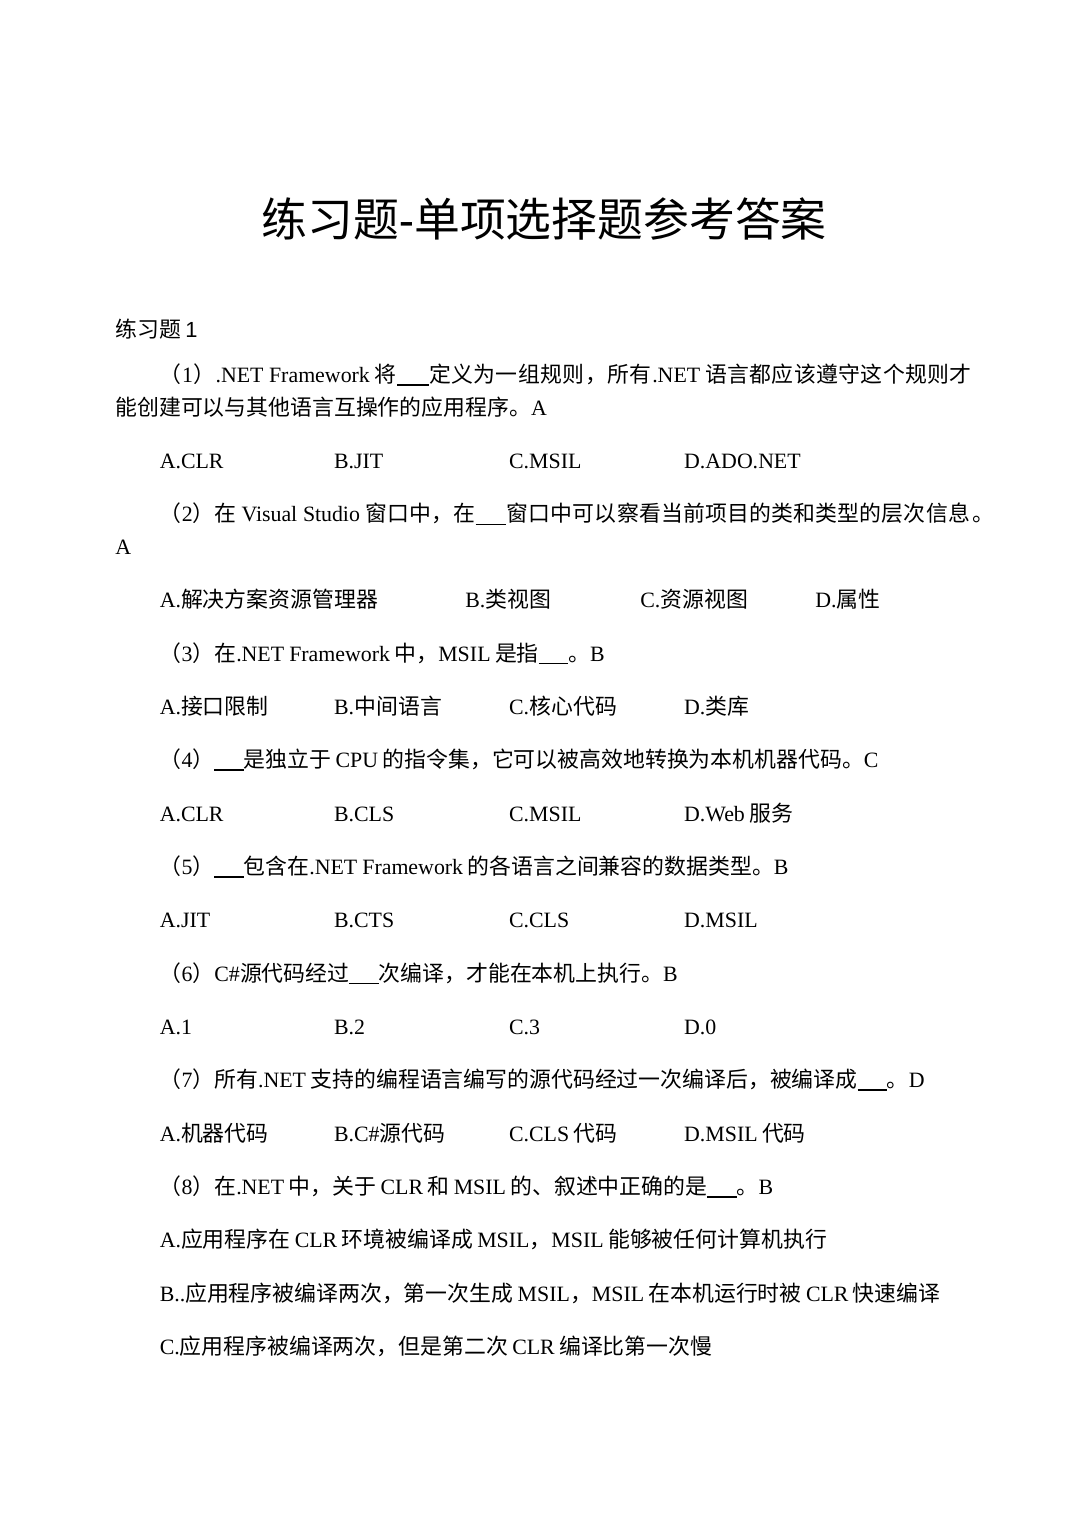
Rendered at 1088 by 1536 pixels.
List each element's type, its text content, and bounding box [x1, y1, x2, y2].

text （3）在.NET Framework中，MSIL是指 。B [115, 635, 972, 668]
text A.应用程序在CLR环境被编译成MSIL，MSIL能够被任何计算机执行 [115, 1222, 972, 1254]
subtitle 练习题1 [115, 312, 972, 344]
text A.解决方案资源管理器 B.类视图 C.资源视图 D.属性 [115, 582, 972, 614]
subtitle 练习题-单项选择题参考答案 [115, 183, 972, 249]
text （6）C#源代码经过 次编译，才能在本机上执行。B [115, 955, 972, 988]
text A.1 B.2 C.3 D.0 [115, 1008, 972, 1041]
text A.JIT B.CTS C.CLS D.MSIL [115, 902, 972, 934]
text A.CLR B.JIT C.MSIL D.ADO.NET [115, 443, 972, 475]
text （8）在.NET中，关于CLR和MSIL的、叙述中正确的是 。B [115, 1168, 972, 1201]
text A.CLR B.CLS C.MSIL D.Web服务 [115, 795, 972, 828]
text A.机器代码 B.C#源代码 C.CLS代码 D.MSIL代码 [115, 1115, 972, 1148]
text C.应用程序被编译两次，但是第二次CLR编译比第一次慢 [115, 1328, 972, 1361]
text （1）.NET Framework将 定义为一组规则，所有.NET语言都应该遵守这个规则才能创建可以与其他语言互操作的应用程序。A [115, 357, 972, 422]
text （2）在Visual Studio窗口中，在 窗口中可以察看当前项目的类和类型的层次信息。A [115, 496, 972, 561]
text B..应用程序被编译两次，第一次生成MSIL，MSIL在本机运行时被CLR快速编译 [115, 1275, 972, 1308]
text （4） 是独立于CPU的指令集，它可以被高效地转换为本机机器代码。C [115, 742, 972, 774]
text A.接口限制 B.中间语言 C.核心代码 D.类库 [115, 688, 972, 721]
text （5） 包含在.NET Framework的各语言之间兼容的数据类型。B [115, 848, 972, 881]
text （7）所有.NET支持的编程语言编写的源代码经过一次编译后，被编译成 。D [115, 1062, 972, 1094]
